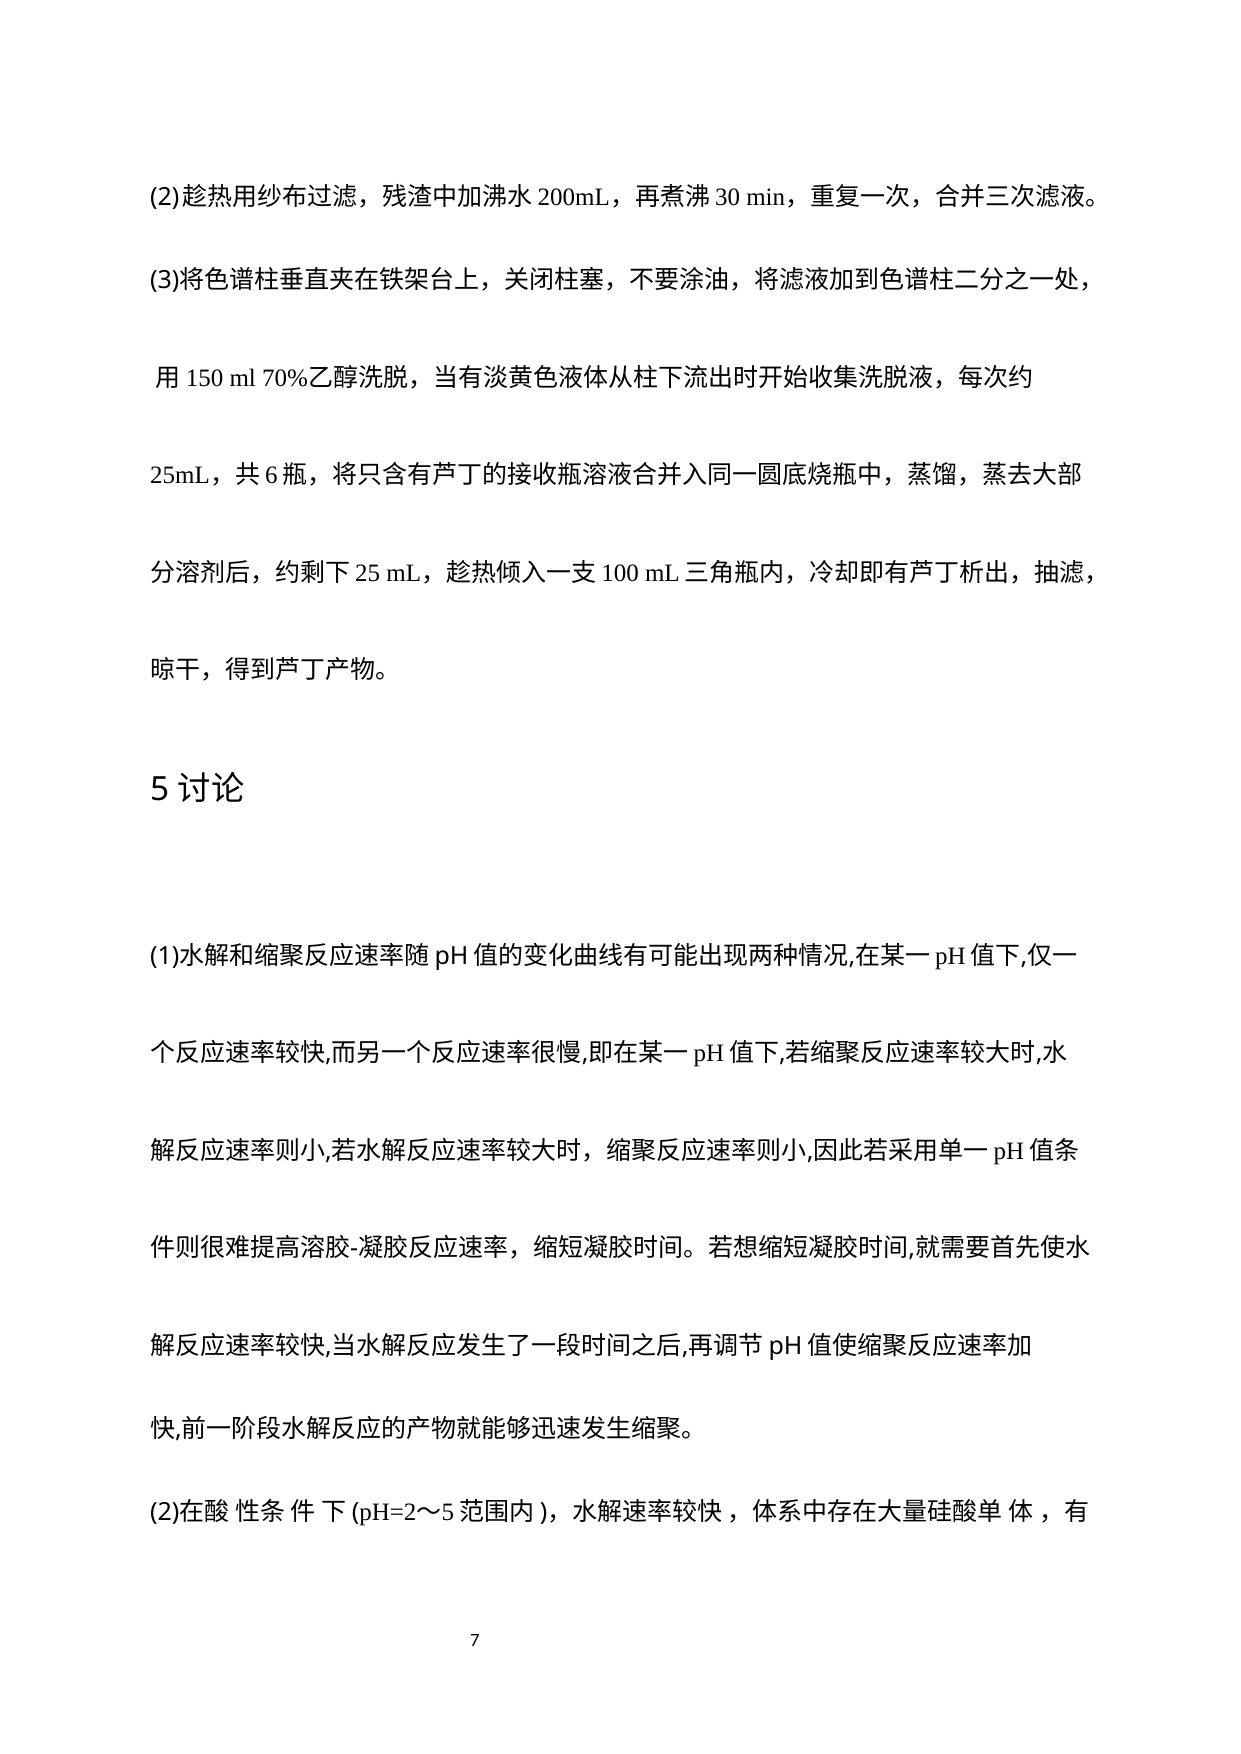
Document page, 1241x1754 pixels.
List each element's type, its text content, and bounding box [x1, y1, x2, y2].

text (3)将色谱柱垂直夹在铁架台上，关闭柱塞，不要涂油，将滤液加到色谱柱二分之一处， 用150 ml 70%乙醇洗脱，当有淡黄色液体从柱下流出时开始收集洗脱液，每次约25mL，共6瓶，将只含有芦丁的接收瓶溶液合并入同一圆底烧瓶中，蒸馏，蒸去大部分溶剂后，约剩下25 mL，趁热倾入一支100 mL三角瓶内，冷却即有芦丁析出，抽滤，晾干，得到芦丁产物。 [150, 245, 1090, 700]
text 快,前一阶段水解反应的产物就能够迅速发生缩聚。 [150, 1394, 1090, 1459]
subtitle 5 讨论 [150, 754, 1090, 819]
text (1)水解和缩聚反应速率随pH值的变化曲线有可能出现两种情况,在某一pH值下,仅一个反应速率较快,而另一个反应速率很慢,即在某一pH值下,若缩聚反应速率较大时,水解反应速率则小,若水解反应速率较大时，缩聚反应速率则小,因此若采用单一pH值条件则很难提高溶胶-凝胶反应速率，缩短凝胶时间。若想缩短凝胶时间,就需要首先使水解反应速率较快,当水解反应发生了一段时间之后,再调节pH值使缩聚反应速率加 [150, 921, 1090, 1376]
list 趁热用纱布过滤，残渣中加沸水200mL，再煮沸30 min，重复一次，合并三次滤液。 [150, 162, 1090, 227]
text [150, 1477, 1090, 1542]
